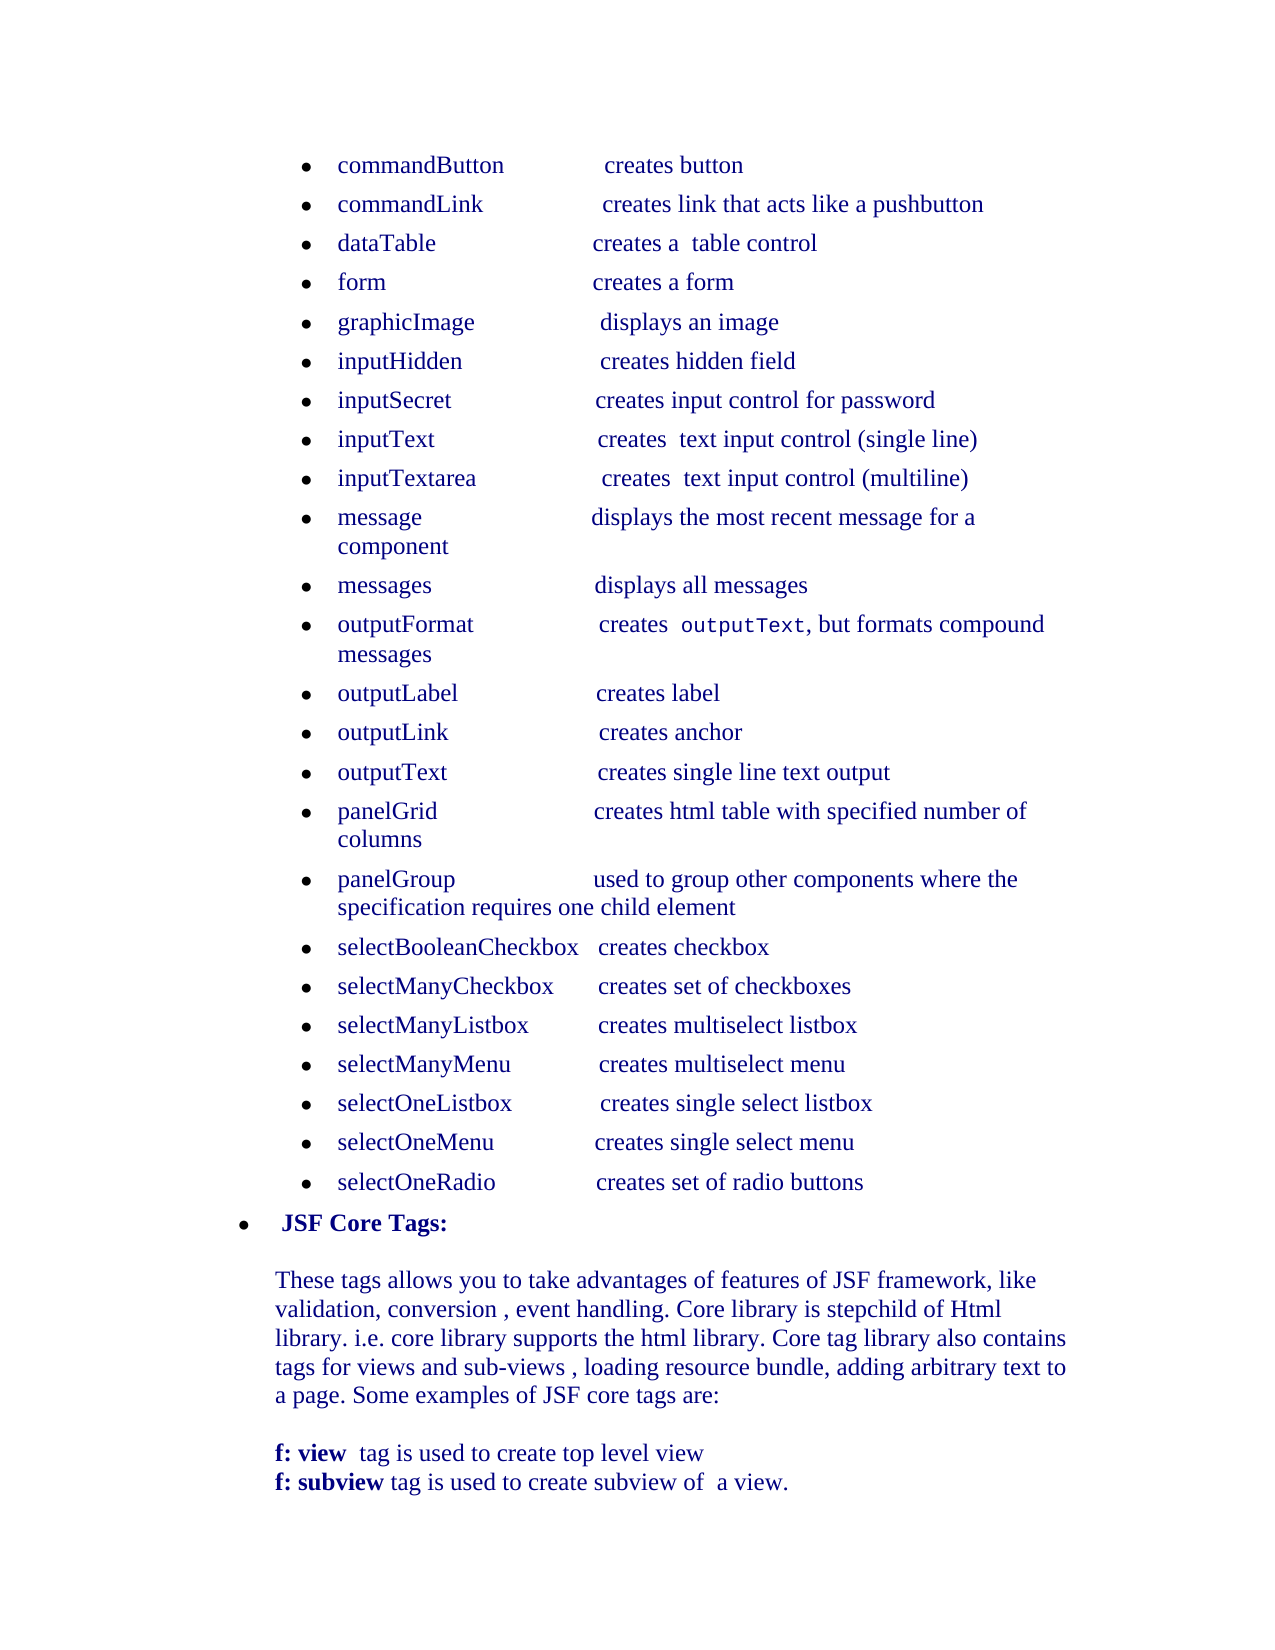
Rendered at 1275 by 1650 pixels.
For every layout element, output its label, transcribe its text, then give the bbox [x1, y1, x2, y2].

list selectBooleanCheckbox creates checkbox [300, 932, 1087, 960]
list selectManyListbox creates multiselect listbox [300, 1010, 1087, 1039]
list messages displays all messages [300, 570, 1087, 599]
list outputLink creates anchor [300, 717, 1087, 746]
list outputFormat creates outputText, but formats compound messages [300, 609, 1087, 668]
list form creates a form [300, 267, 1087, 296]
list inputText creates text input control (single line) [300, 424, 1087, 453]
list inputSecret creates input control for password [300, 385, 1087, 414]
list selectManyMenu creates multiselect menu [300, 1049, 1087, 1078]
list selectManyCheckbox creates set of checkboxes [300, 971, 1087, 999]
list outputLabel creates label [300, 678, 1087, 707]
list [237, 1208, 1075, 1495]
list inputTextarea creates text input control (multiline) [300, 463, 1087, 492]
list commandButton creates button [300, 150, 1087, 179]
list panelGrid creates html table with specified number of columns [300, 796, 1087, 853]
list dataTable creates a table control [300, 228, 1087, 257]
list selectOneListbox creates single select listbox [300, 1088, 1087, 1117]
list panelGroup used to group other components where the specification requires one child element [300, 864, 1087, 921]
list inputHidden creates hidden field [300, 346, 1087, 374]
list message displays the most recent message for a component [300, 502, 1087, 560]
list selectOneRadio creates set of radio buttons [300, 1167, 1087, 1195]
list commandLink creates link that acts like a pushbutton [300, 189, 1087, 218]
list graphicImage displays an image [300, 307, 1087, 335]
list selectOneMenu creates single select menu [300, 1127, 1087, 1156]
list outputText creates single line text output [300, 757, 1087, 785]
